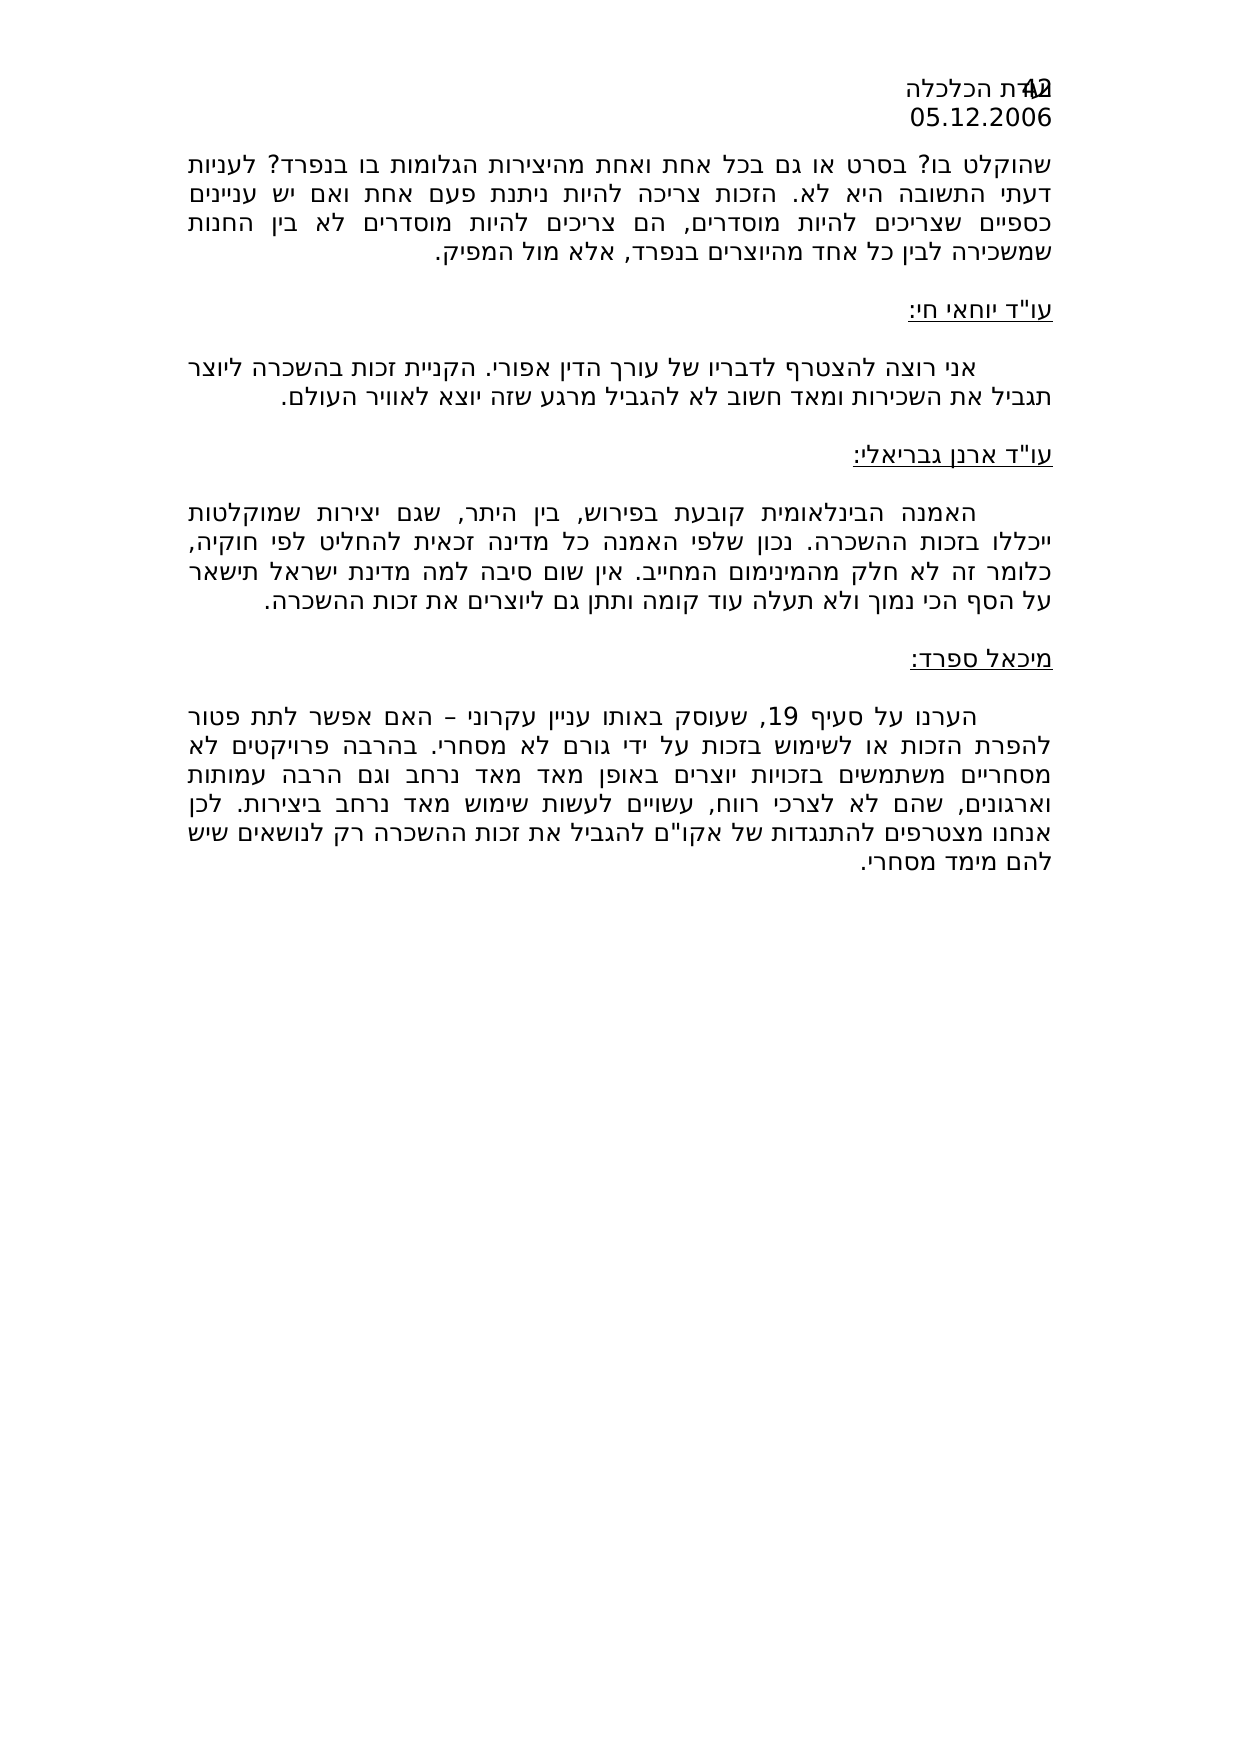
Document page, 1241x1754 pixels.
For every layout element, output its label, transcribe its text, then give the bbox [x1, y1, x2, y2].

text הערנו על סעיף 19, שעוסק באותו עניין עקרוני – האם אפשר לתת פטור להפרת הזכות או לשימוש בזכות על ידי גורם לא מסחרי. בהרבה פרויקטים לא מסחריים משתמשים בזכויות יוצרים באופן מאד מאד נרחב וגם הרבה עמותות וארגונים, שהם לא לצרכי רווח, עשויים לעשות שימוש מאד נרחב ביצירות. לכן אנחנו מצטרפים להתנגדות של אקו"ם להגביל את זכות ההשכרה רק לנושאים שיש להם מימד מסחרי. [187, 702, 1053, 877]
text אני רוצה להצטרף לדבריו של עורך הדין אפורי. הקניית זכות בהשכרה ליוצר תגביל את השכירות ומאד חשוב לא להגביל מרגע שזה יוצא לאוויר העולם. [187, 353, 1053, 412]
text מיכאל ספרד: [187, 644, 1053, 673]
text עו"ד ארנן גבריאלי: [187, 440, 1053, 469]
text עו"ד יוחאי חי: [187, 295, 1053, 324]
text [187, 150, 1053, 267]
text האמנה הבינלאומית קובעת בפירוש, בין היתר, שגם יצירות שמוקלטות ייכללו בזכות ההשכרה. נכון שלפי האמנה כל מדינה זכאית להחליט לפי חוקיה, כלומר זה לא חלק מהמינימום המחייב. אין שום סיבה למה מדינת ישראל תישאר על הסף הכי נמוך ולא תעלה עוד קומה ותתן גם ליוצרים את זכות ההשכרה. [187, 498, 1053, 615]
